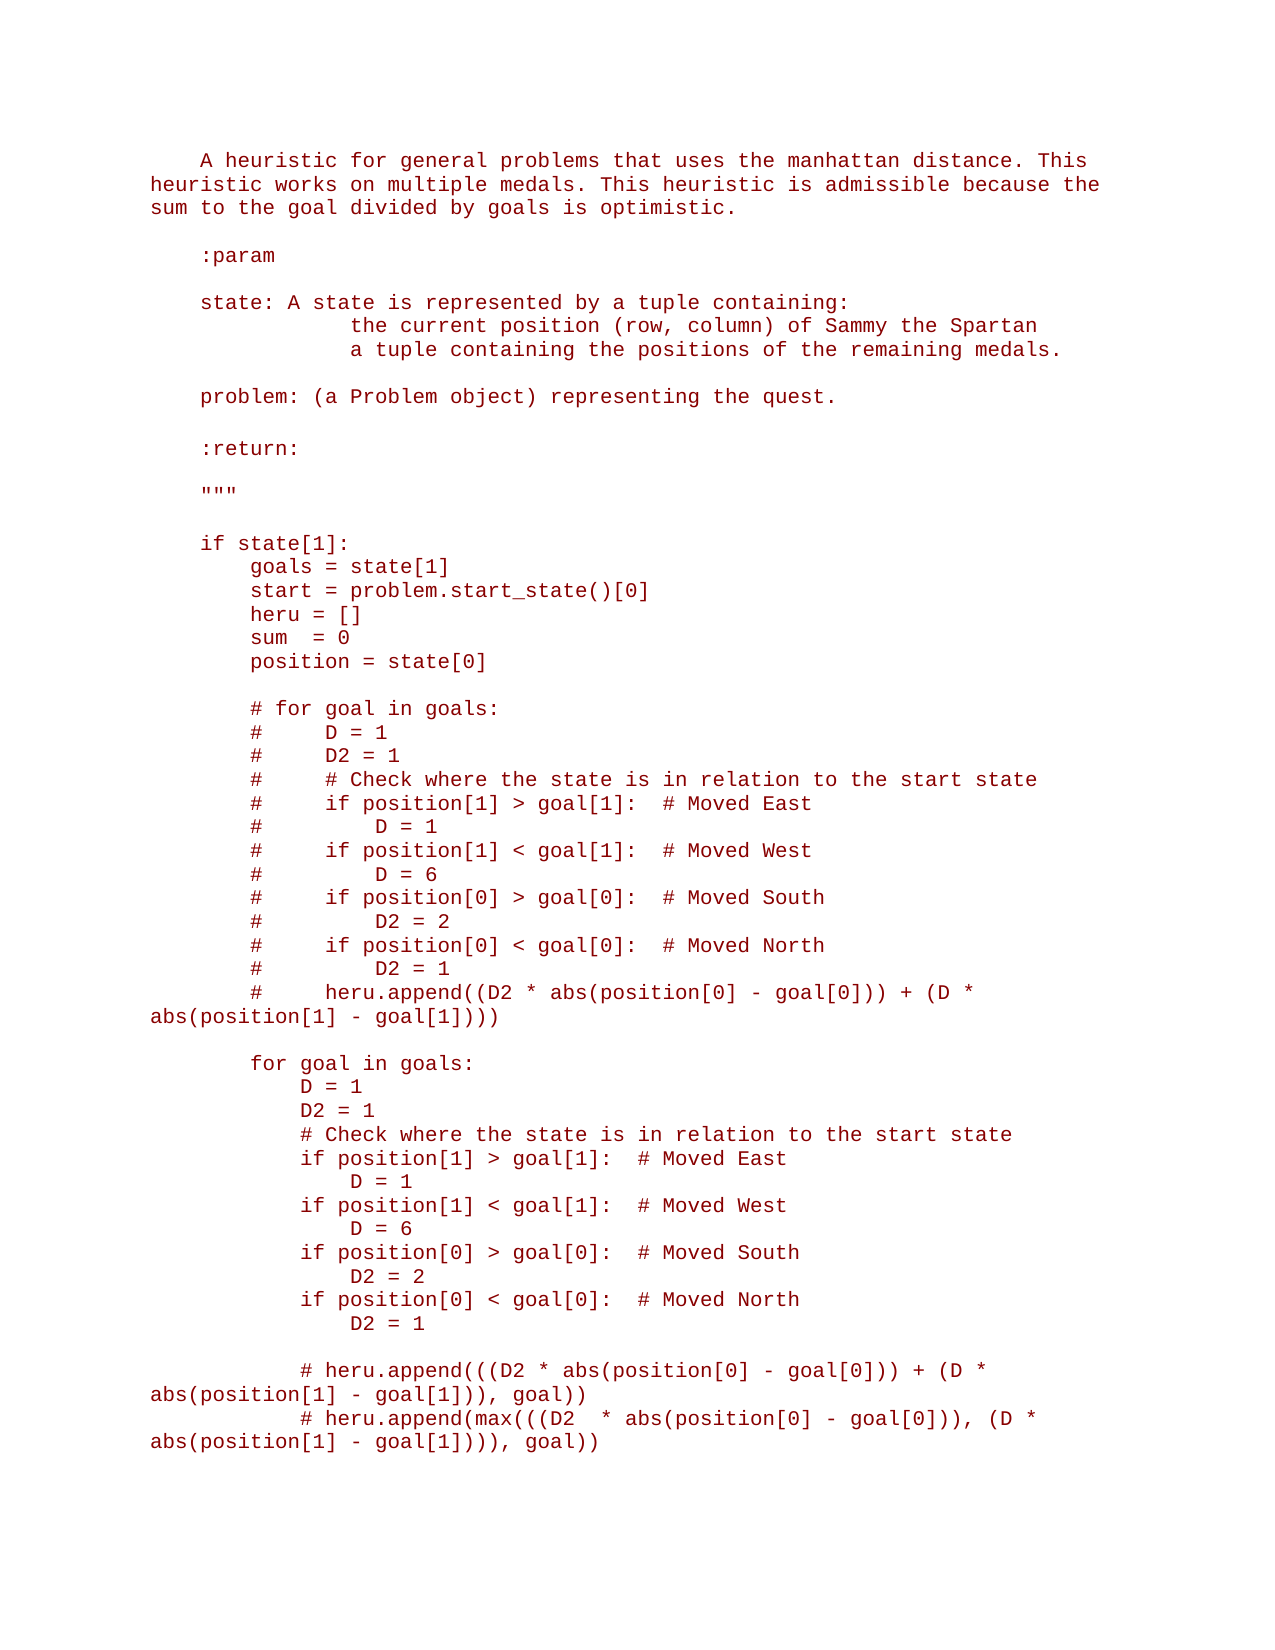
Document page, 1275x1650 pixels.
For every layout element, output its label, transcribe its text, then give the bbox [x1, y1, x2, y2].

text # D = 1 [150, 722, 1125, 746]
text if state[1]: [150, 533, 1125, 556]
text # D = 6 [150, 864, 1125, 887]
text if position[0] > goal[0]: # Moved South [150, 1242, 1125, 1266]
text the current position (row, column) of Sammy the Spartan [150, 316, 1125, 339]
text start = problem.start_state()[0] [150, 580, 1125, 604]
text # if position[1] < goal[1]: # Moved West [150, 840, 1125, 864]
text if position[0] < goal[0]: # Moved North [150, 1289, 1125, 1313]
text state: A state is represented by a tuple containing: [150, 292, 1125, 316]
text # D2 = 1 [150, 746, 1125, 769]
text D2 = 2 [150, 1266, 1125, 1289]
text a tuple containing the positions of the remaining medals. [150, 339, 1125, 363]
text # if position[1] > goal[1]: # Moved East [150, 793, 1125, 816]
text D2 = 1 [150, 1100, 1125, 1124]
text D2 = 1 [150, 1313, 1125, 1337]
text :param [150, 244, 1125, 268]
text # if position[0] < goal[0]: # Moved North [150, 935, 1125, 958]
text # # Check where the state is in relation to the start state [150, 769, 1125, 793]
text problem: (a Problem object) representing the quest. [150, 386, 1125, 410]
text # heru.append((D2 * abs(position[0] - goal[0])) + (D * abs(position[1] - goal[1]))) [150, 982, 1125, 1029]
text if position[1] > goal[1]: # Moved East [150, 1147, 1125, 1171]
text A heuristic for general problems that uses the manhattan distance. This heuristic works on multiple medals. This heuristic is admissible because the sum to the goal divided by goals is optimistic. [150, 150, 1125, 221]
text D = 6 [150, 1218, 1125, 1242]
text # Check where the state is in relation to the start state [150, 1124, 1125, 1147]
text D = 1 [150, 1171, 1125, 1195]
text # heru.append(max(((D2 * abs(position[0] - goal[0])), (D * abs(position[1] - goal[1]))), goal)) [150, 1408, 1125, 1455]
text for goal in goals: [150, 1053, 1125, 1077]
text goals = state[1] [150, 556, 1125, 580]
text """ [150, 485, 1125, 509]
text # D2 = 1 [150, 958, 1125, 982]
text if position[1] < goal[1]: # Moved West [150, 1195, 1125, 1218]
text # for goal in goals: [150, 698, 1125, 722]
text sum = 0 [150, 627, 1125, 651]
text # D2 = 2 [150, 911, 1125, 935]
text # heru.append(((D2 * abs(position[0] - goal[0])) + (D * abs(position[1] - goal[1])), goal)) [150, 1360, 1125, 1408]
text :return: [150, 438, 1125, 462]
text position = state[0] [150, 651, 1125, 674]
text heru = [] [150, 604, 1125, 627]
text # if position[0] > goal[0]: # Moved South [150, 887, 1125, 911]
text D = 1 [150, 1077, 1125, 1100]
text # D = 1 [150, 816, 1125, 840]
